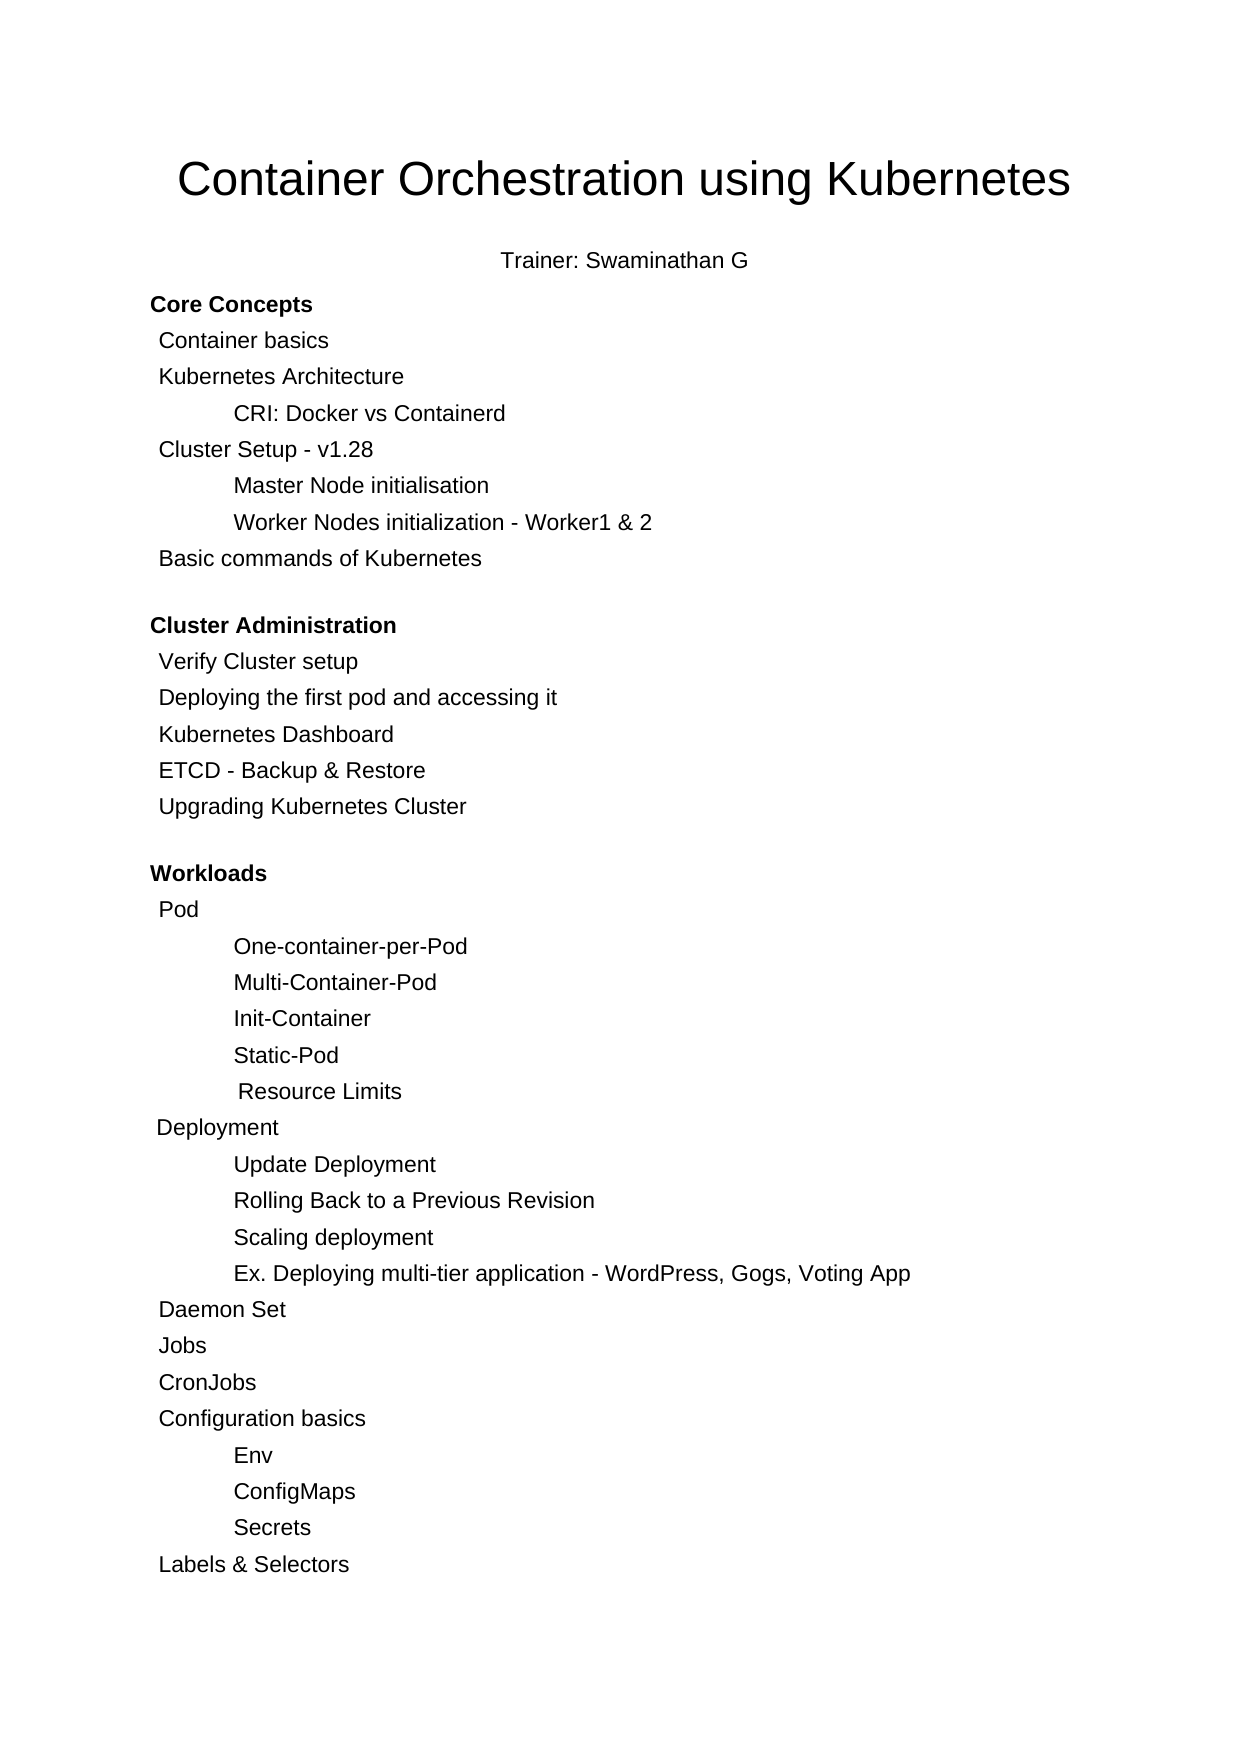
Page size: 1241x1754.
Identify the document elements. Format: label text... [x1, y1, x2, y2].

text CronJobs [158, 1369, 1090, 1395]
text ConfigMaps [233, 1478, 1090, 1504]
text Core Concepts [150, 291, 1090, 317]
text Upgrading Kubernetes Cluster [158, 793, 1090, 820]
text Multi-Container-Pod [233, 969, 1090, 995]
text Init-Container [233, 1005, 1090, 1032]
text Labels & Selectors [158, 1551, 1090, 1577]
text Basic commands of Kubernetes [158, 545, 1090, 571]
text Workloads [150, 860, 1090, 886]
text Resource Limits [150, 1078, 1090, 1104]
text Master Node initialisation [233, 472, 1090, 499]
text Ex. Deploying multi-tier application - WordPress, Gogs, Voting App [233, 1260, 1090, 1286]
text Pod [158, 896, 1090, 923]
text Update Deployment [233, 1151, 1090, 1177]
text Verify Cluster setup [158, 648, 1090, 674]
text Static-Pod [233, 1042, 1090, 1068]
text ETCD - Backup & Restore [158, 757, 1090, 783]
text Scaling deployment [233, 1223, 1090, 1250]
text Secrets [233, 1514, 1090, 1541]
text Worker Nodes initialization - Worker1 & 2 [233, 509, 1090, 535]
text Deploying the first pod and accessing it [158, 684, 1090, 711]
text Env [233, 1442, 1090, 1468]
text Deployment [150, 1114, 1090, 1141]
text Configuration basics [158, 1405, 1090, 1432]
text Rolling Back to a Previous Revision [233, 1187, 1090, 1213]
text Trainer: Swaminathan G [158, 247, 1090, 273]
text Daemon Set [158, 1296, 1090, 1322]
text One-container-per-Pod [233, 933, 1090, 959]
text Cluster Administration [150, 612, 1090, 638]
text Jobs [158, 1332, 1090, 1359]
text Kubernetes Dashboard [158, 721, 1090, 747]
text Container basics [158, 327, 1090, 353]
text Kubernetes Architecture [158, 363, 1090, 389]
text Container Orchestration using Kubernetes [158, 150, 1090, 205]
text Cluster Setup - v1.28 [158, 436, 1090, 462]
text CRI: Docker vs Containerd [233, 399, 1090, 426]
